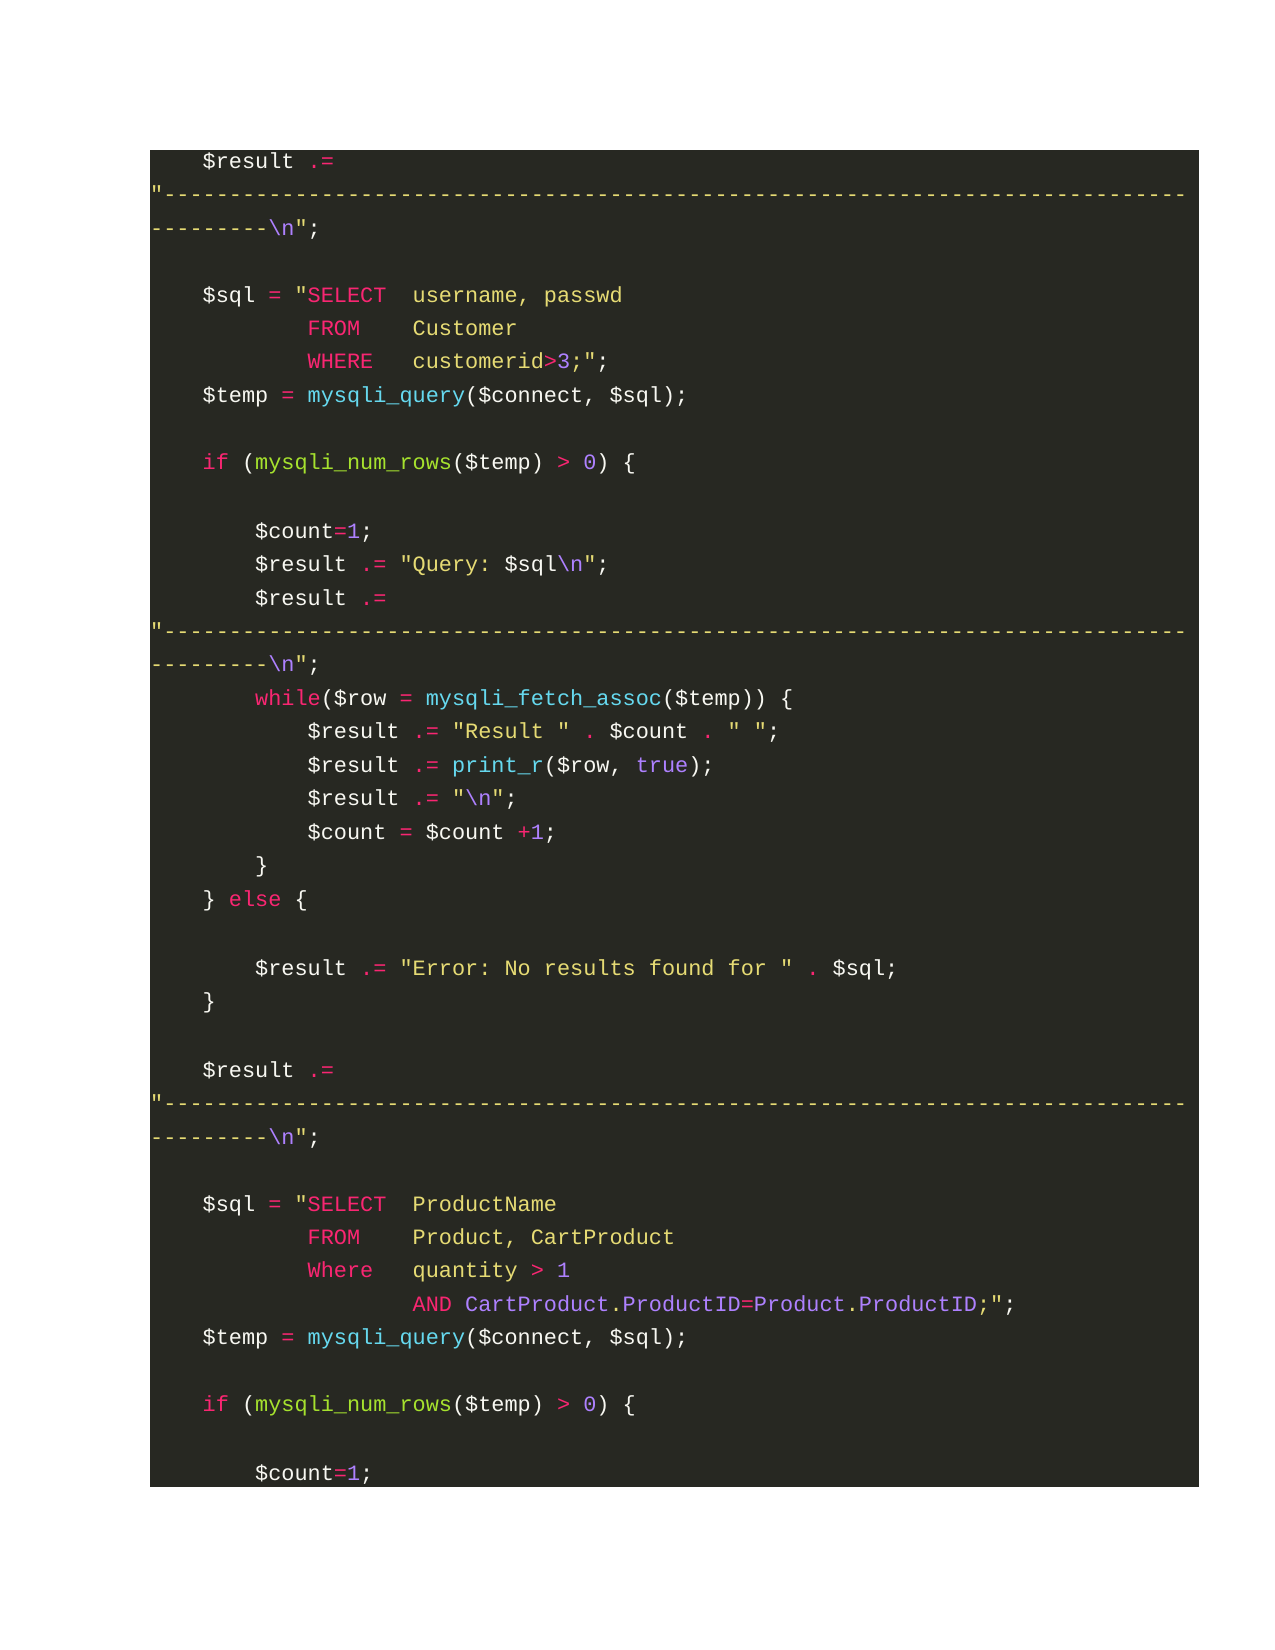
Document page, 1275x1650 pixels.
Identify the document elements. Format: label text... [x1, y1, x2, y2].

text $result .= "\n"; [150, 787, 1199, 812]
text $result .= "Query: $sql\n"; [150, 553, 1199, 578]
text $result .= "Error: No results found for " . $sql; [150, 957, 1199, 981]
text $result .= "---------------------------------------------------------------------------------------\n"; [150, 150, 1199, 242]
text if (mysqli_num_rows($temp) > 0) { [150, 1393, 1199, 1418]
text $sql = "SELECT ProductName [150, 1193, 1199, 1218]
text $count=1; [150, 1462, 1199, 1487]
text $temp = mysqli_query($connect, $sql); [150, 1327, 1199, 1351]
text } [150, 990, 1199, 1015]
text FROM Product, CartProduct [150, 1226, 1199, 1251]
text $sql = "SELECT username, passwd [150, 284, 1199, 308]
text $result .= "Result " . $count . " "; [150, 721, 1199, 745]
text $result .= print_r($row, true); [150, 754, 1199, 779]
text $temp = mysqli_query($connect, $sql); [150, 384, 1199, 409]
text $result .= "---------------------------------------------------------------------------------------\n"; [150, 587, 1199, 678]
text if (mysqli_num_rows($temp) > 0) { [150, 451, 1199, 476]
text WHERE customerid>3;"; [150, 351, 1199, 375]
text $count=1; [150, 520, 1199, 545]
text $count = $count +1; [150, 821, 1199, 846]
text } else { [150, 888, 1199, 912]
text Where quantity > 1 [150, 1260, 1199, 1284]
text FROM Customer [150, 317, 1199, 342]
text while($row = mysqli_fetch_assoc($temp)) { [150, 687, 1199, 712]
text $result .= "---------------------------------------------------------------------------------------\n"; [150, 1059, 1199, 1151]
text AND CartProduct.ProductID=Product.ProductID;"; [150, 1293, 1199, 1318]
text } [150, 854, 1199, 879]
